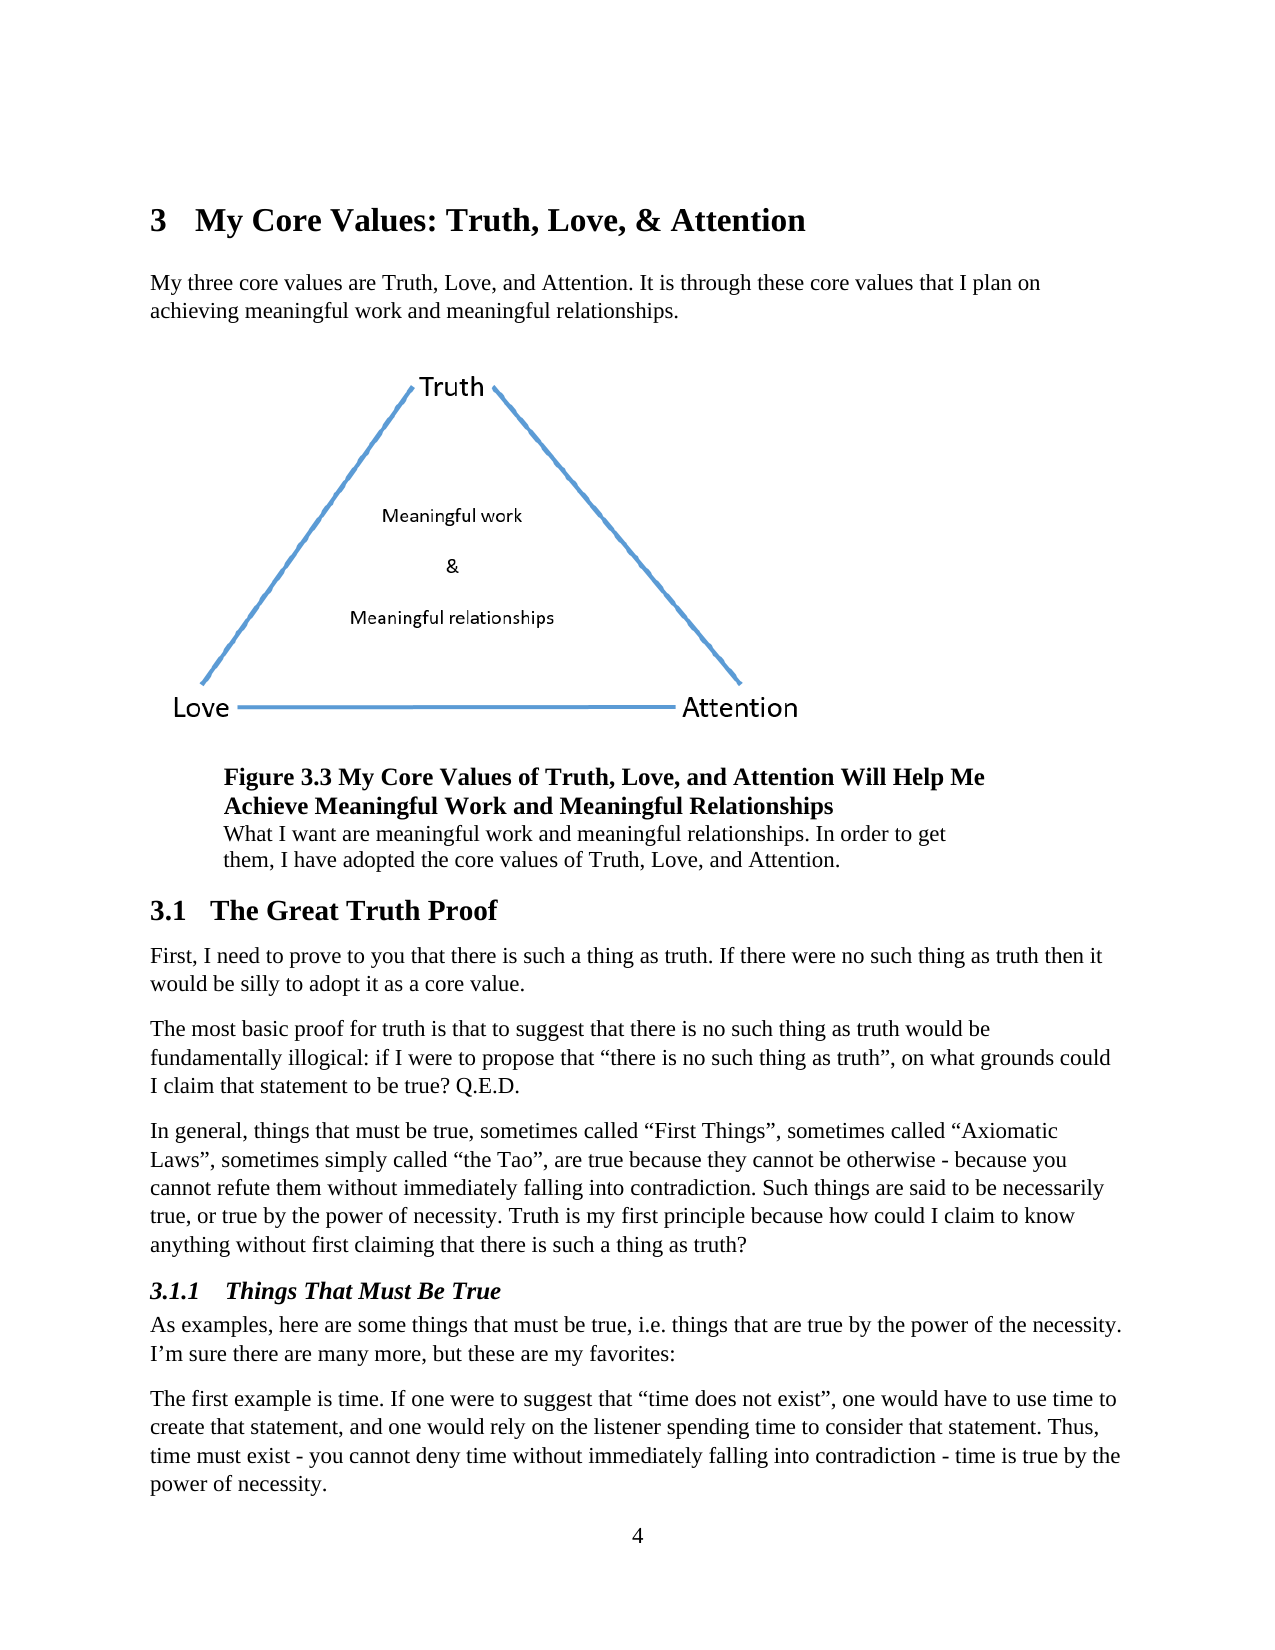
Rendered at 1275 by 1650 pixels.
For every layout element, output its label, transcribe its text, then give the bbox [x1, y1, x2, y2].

subtitle The Great Truth Proof [150, 893, 1125, 927]
text What I want are meaningful work and meaningful relationships. In order to get them, I have adopted the core values of Truth, Love, and Attention. [223, 819, 996, 872]
text In general, things that must be true, sometimes called “First Things”, sometimes called “Axiomatic Laws”, sometimes simply called “the Tao”, are true because they cannot be otherwise - because you cannot refute them without immediately falling into contradiction. Such things are said to be necessarily true, or true by the power of necessity. Truth is my first principle because how could I claim to know anything without first claiming that there is such a thing as truth? [150, 1117, 1125, 1257]
subtitle Things That Must Be True [150, 1276, 1125, 1305]
text As examples, here are some things that must be true, i.e. things that are true by the power of the necessity. I’m sure there are many more, but these are my favorites: [150, 1311, 1125, 1366]
subtitle My Core Values: Truth, Love, & Attention [150, 200, 1125, 238]
text The most basic proof for truth is that to suggest that there is no such thing as truth would be fundamentally illogical: if I were to propose that “there is no such thing as truth”, on what grounds could I claim that statement to be true? Q.E.D. [150, 1015, 1125, 1098]
picture [150, 342, 810, 744]
text First, I need to prove to you that there is such a thing as truth. If there were no such thing as truth then it would be silly to adopt it as a core value. [150, 942, 1125, 997]
text My three core values are Truth, Love, and Attention. It is through these core values that I plan on achieving meaningful work and meaningful relationships. [150, 269, 1125, 324]
text The first example is time. If one were to suggest that “time does not exist”, one would have to use time to create that statement, and one would rely on the listener spending time to consider that statement. Thus, time must exist - you cannot deny time without immediately falling into contradiction - time is true by the power of necessity. [150, 1385, 1125, 1497]
